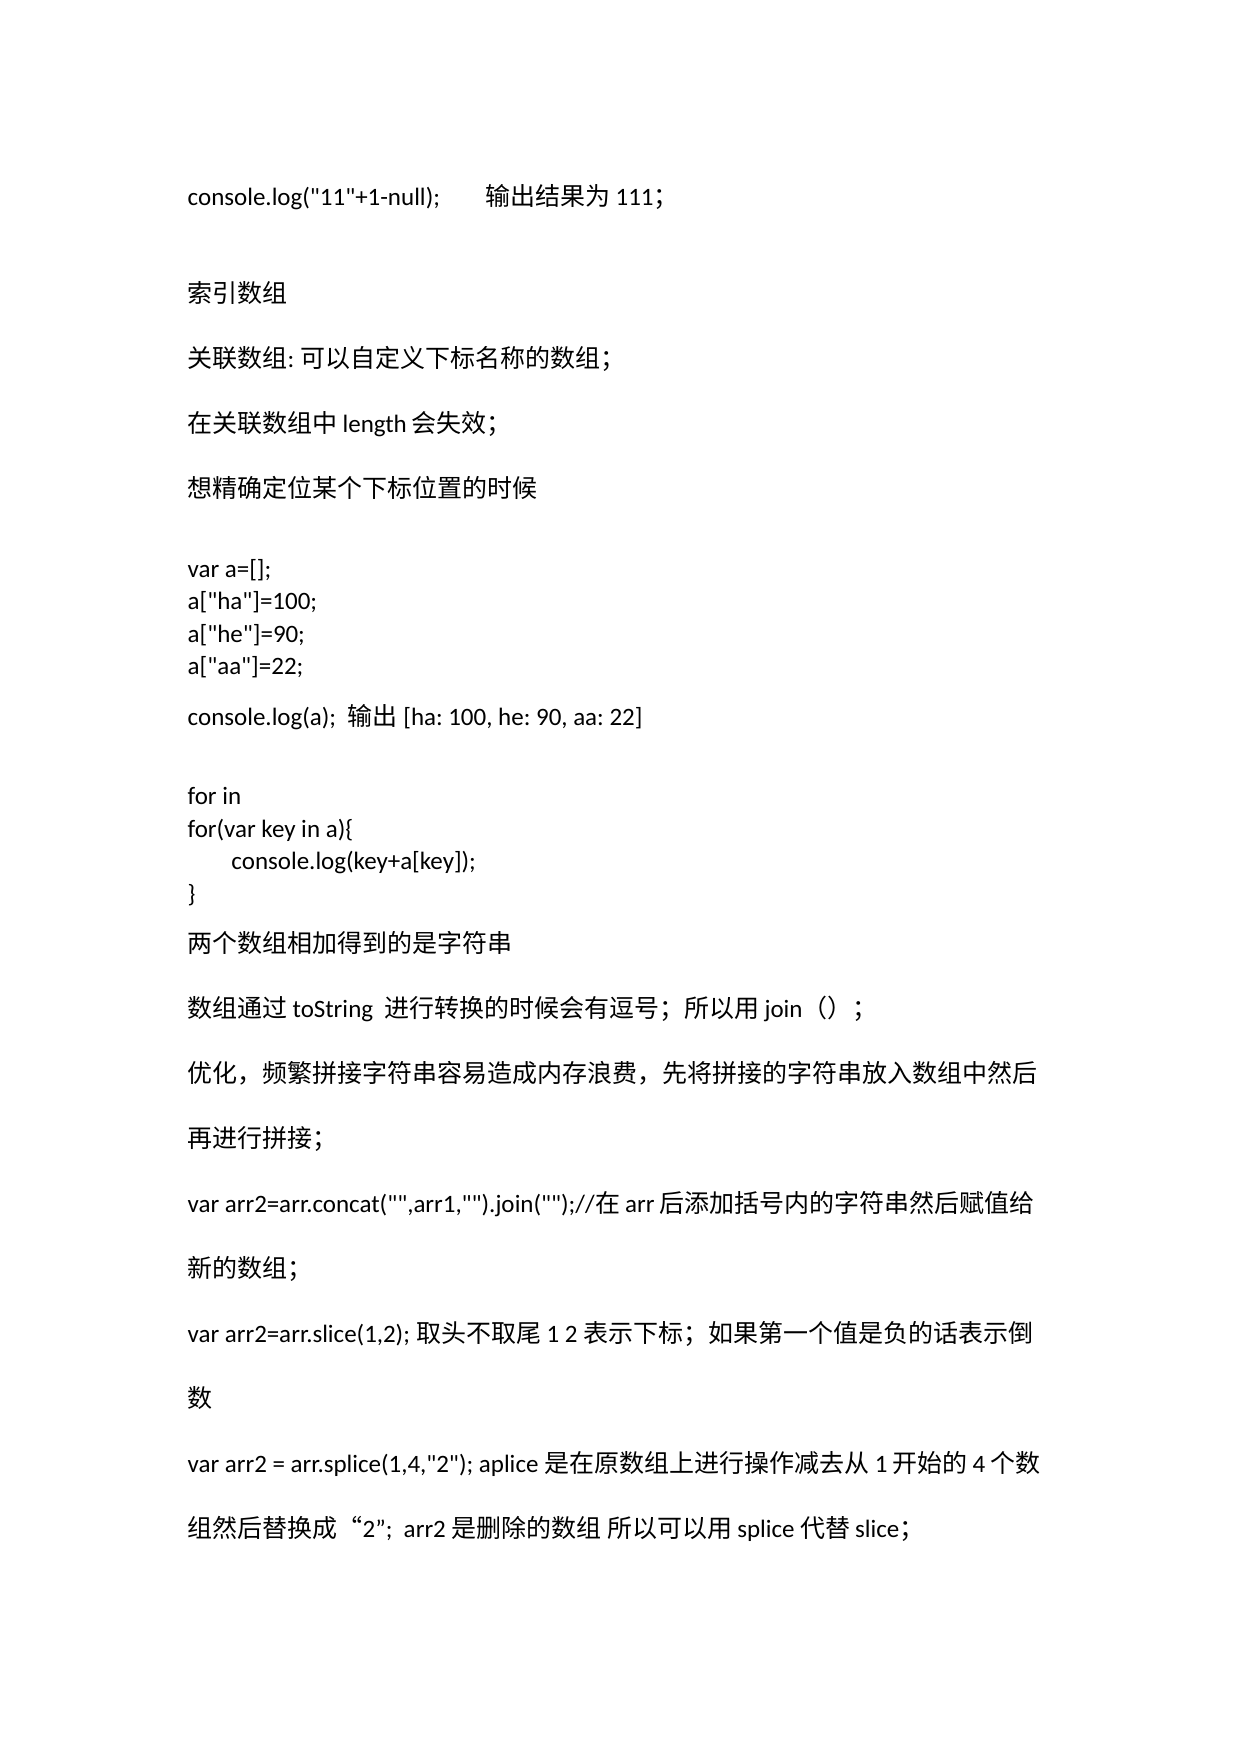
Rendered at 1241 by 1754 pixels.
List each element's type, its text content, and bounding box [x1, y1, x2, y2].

text var a=[]; [187, 552, 1053, 584]
text console.log(key+a[key]); [187, 844, 1053, 877]
text for in [187, 779, 1053, 812]
text 在关联数组中length会失效； [187, 389, 1053, 454]
text } [187, 877, 1053, 909]
text 优化，频繁拼接字符串容易造成内存浪费，先将拼接的字符串放入数组中然后再进行拼接； [187, 1039, 1053, 1169]
text a["ha"]=100; [187, 584, 1053, 617]
text 关联数组: 可以自定义下标名称的数组； [187, 324, 1053, 389]
text 数组通过toString 进行转换的时候会有逗号；所以用join（）； [187, 974, 1053, 1039]
text a["aa"]=22; [187, 649, 1053, 682]
text var arr2=arr.concat("",arr1,"").join("");//在arr后添加括号内的字符串然后赋值给新的数组； [187, 1169, 1053, 1299]
text for(var key in a){ [187, 812, 1053, 844]
text 两个数组相加得到的是字符串 [187, 909, 1053, 974]
text a["he"]=90; [187, 617, 1053, 649]
text console.log(a); 输出 [ha: 100, he: 90, aa: 22] [187, 682, 1053, 747]
text 想精确定位某个下标位置的时候 [187, 454, 1053, 519]
text var arr2=arr.slice(1,2); 取头不取尾 1 2 表示下标；如果第一个值是负的话表示倒数 [187, 1299, 1053, 1429]
text 索引数组 [187, 259, 1053, 324]
text var arr2 = arr.splice(1,4,"2"); aplice 是在原数组上进行操作减去从1开始的4个数组然后替换成“2”; arr2 是删除的数组 所以可以用splice 代替slice； [187, 1429, 1053, 1559]
text console.log("11"+1-null); 输出结果为111； [187, 162, 1053, 227]
